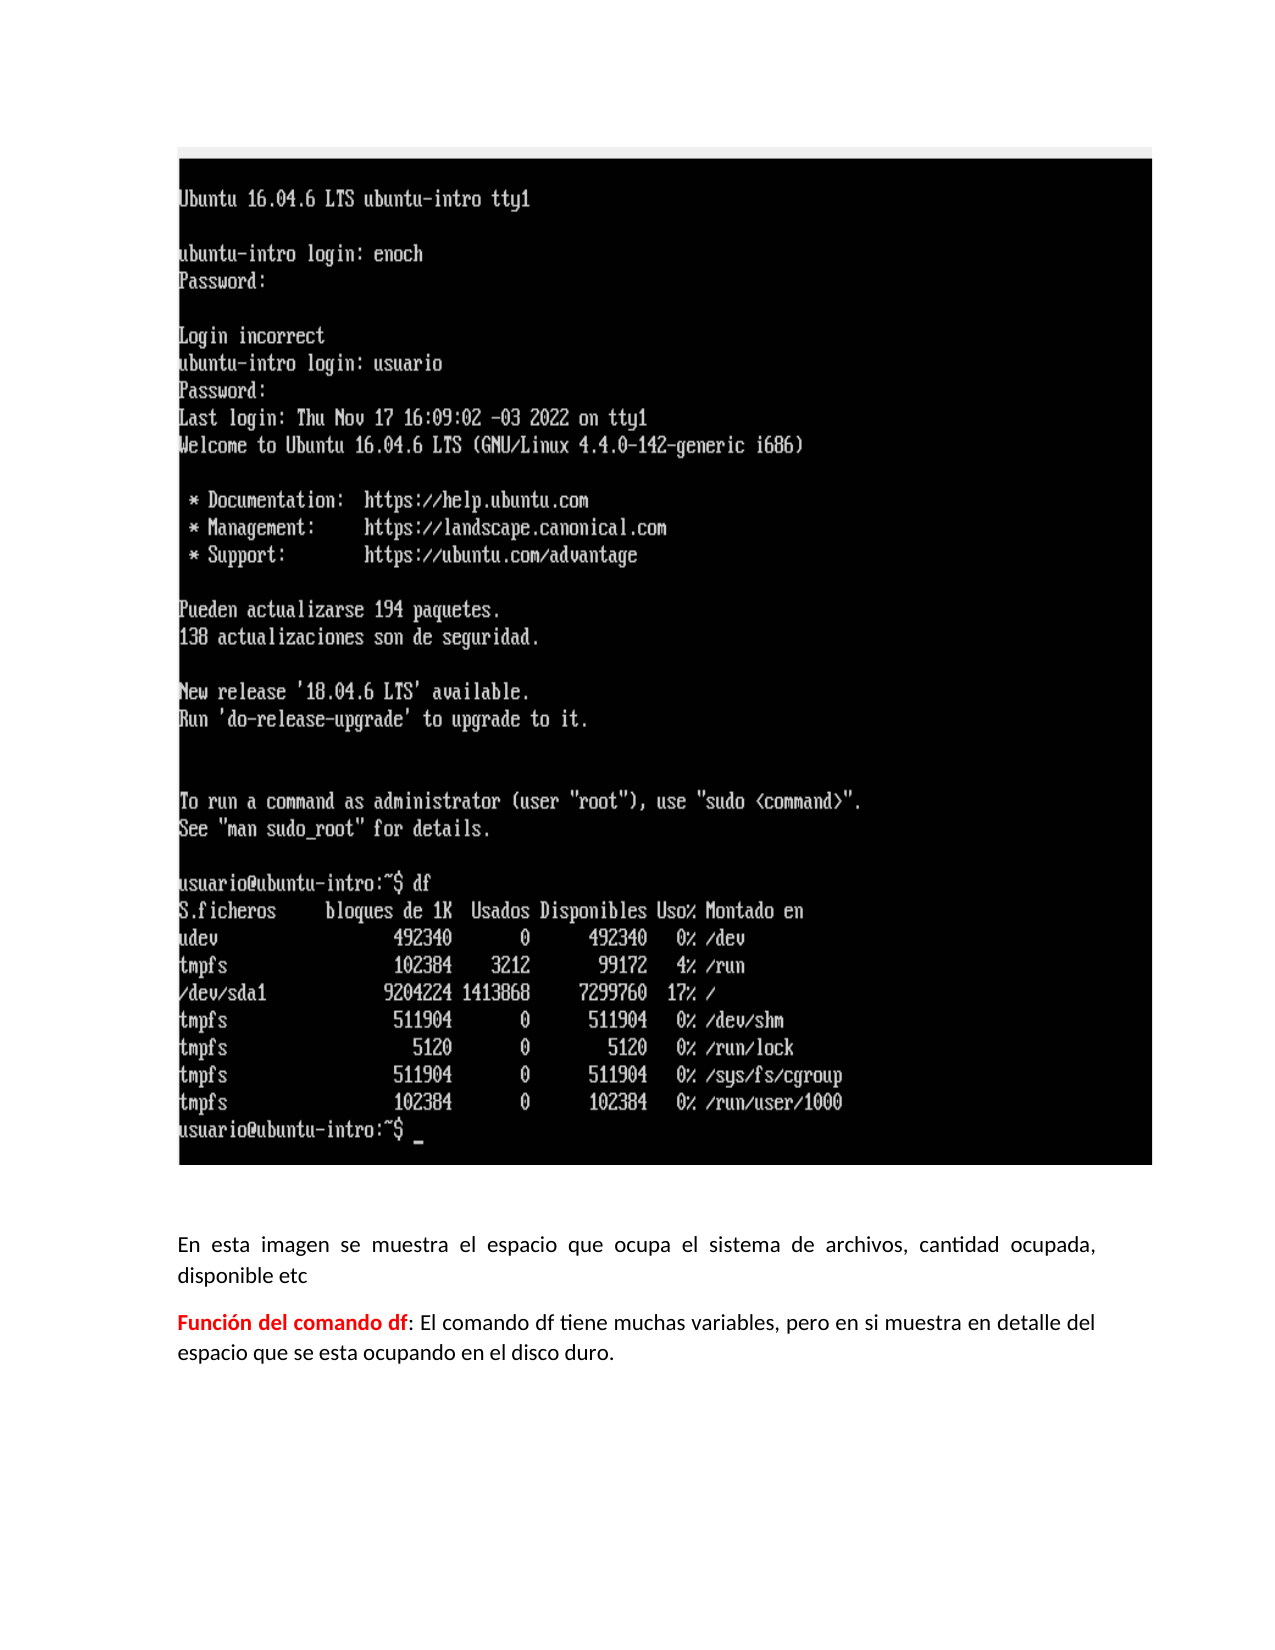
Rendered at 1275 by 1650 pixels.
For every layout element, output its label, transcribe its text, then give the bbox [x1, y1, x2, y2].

picture [177, 147, 1153, 1165]
text En esta imagen se muestra el espacio que ocupa el sistema de archivos, cantidad ocupada, disponible etc [177, 1231, 1098, 1289]
text Función del comando df: El comando df tiene muchas variables, pero en si muestra en detalle del espacio que se esta ocupando en el disco duro. [177, 1308, 1098, 1366]
